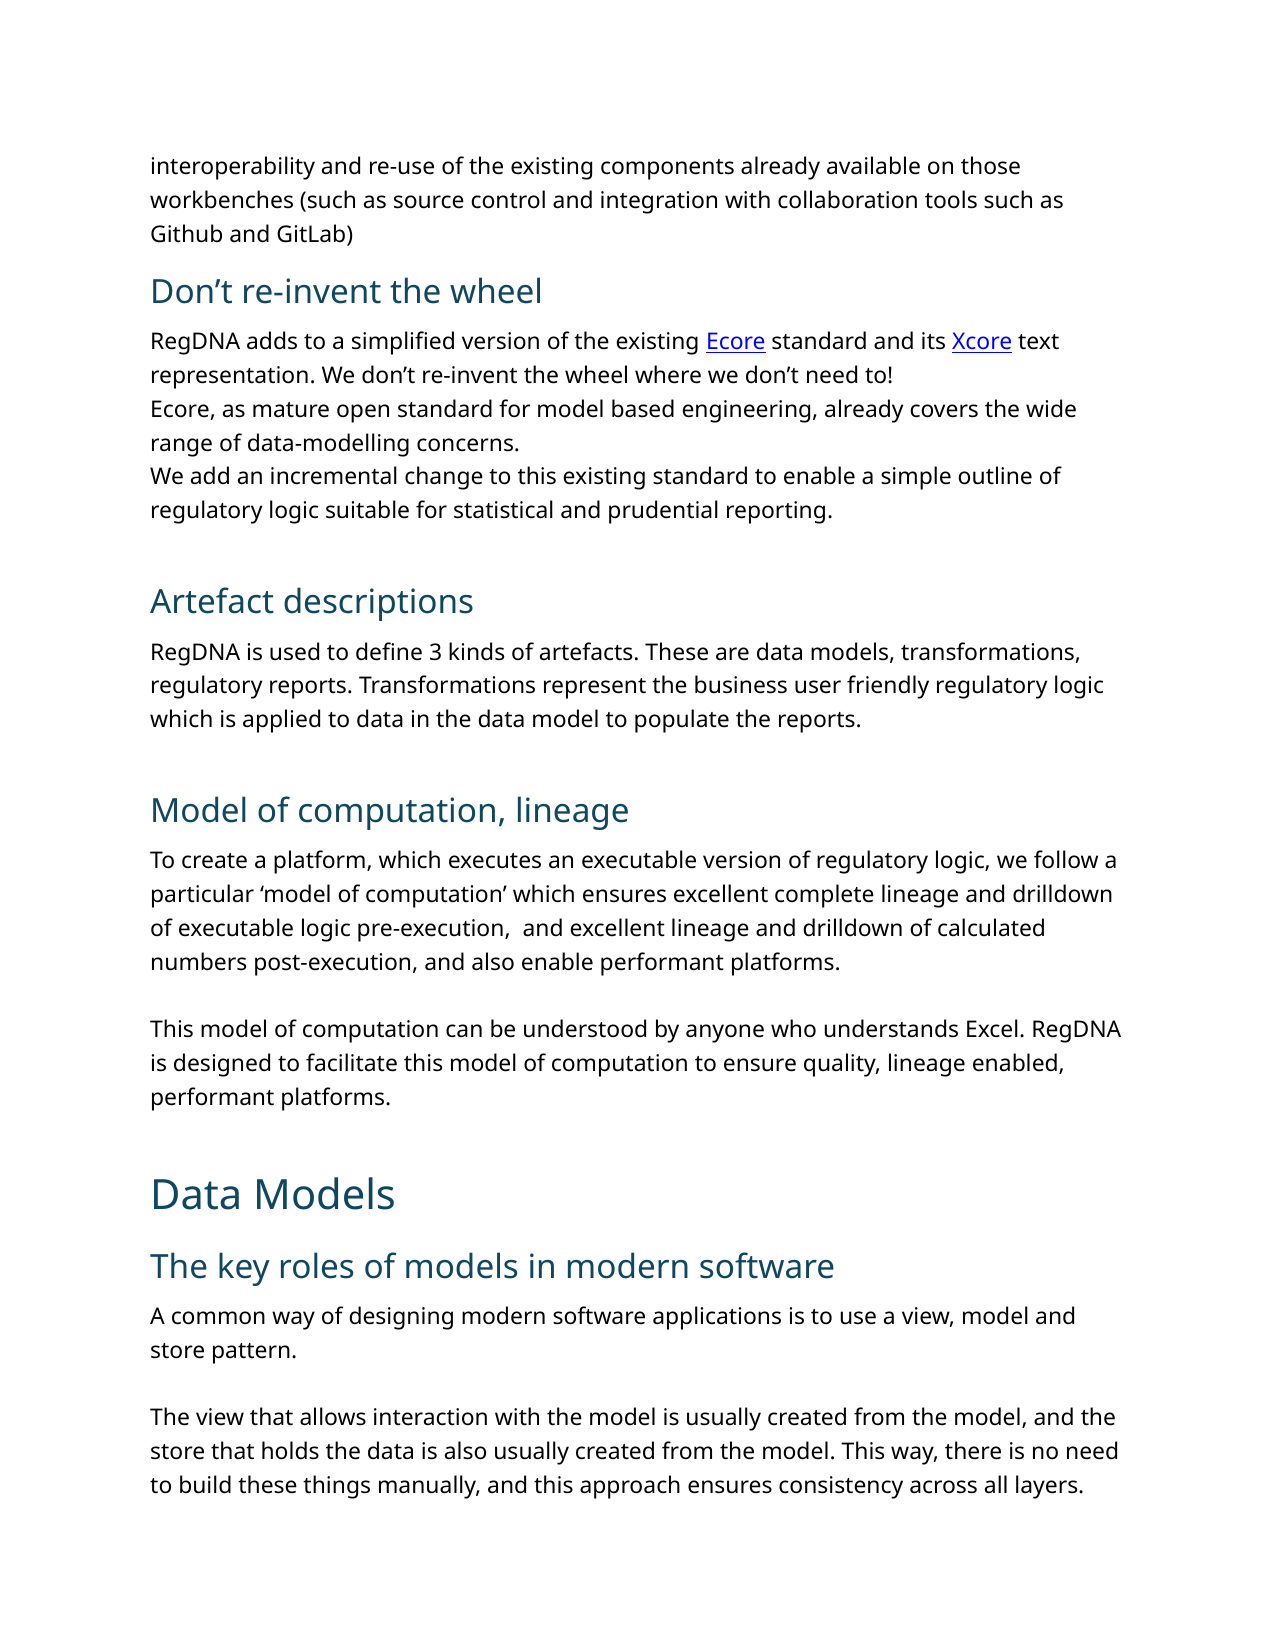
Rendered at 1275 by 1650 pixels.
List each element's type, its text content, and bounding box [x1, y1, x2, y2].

subtitle Artefact descriptions [150, 578, 1125, 623]
list RegDNA adds to a simplified version of the existing Ecore standard and its Xcore text representation. We don’t re-invent the wheel where we don’t need to! [150, 325, 1125, 390]
list Ecore, as mature open standard for model based engineering, already covers the wide range of data-modelling concerns. [150, 393, 1125, 458]
text Data Models [150, 1165, 1125, 1222]
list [150, 150, 1125, 249]
list We add an incremental change to this existing standard to enable a simple outline of regulatory logic suitable for statistical and prudential reporting. [150, 460, 1125, 525]
subtitle Model of computation, lineage [150, 787, 1125, 832]
list This model of computation can be understood by anyone who understands Excel. RegDNA is designed to facilitate this model of computation to ensure quality, lineage enabled, performant platforms. [150, 1013, 1125, 1112]
subtitle The key roles of models in modern software [150, 1243, 1125, 1288]
list To create a platform, which executes an executable version of regulatory logic, we follow a particular ‘model of computation’ which ensures excellent complete lineage and drilldown of executable logic pre-execution, and excellent lineage and drilldown of calculated numbers post-execution, and also enable performant platforms. [150, 844, 1125, 977]
subtitle Don’t re-invent the wheel [150, 268, 1125, 313]
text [150, 1300, 1125, 1500]
list RegDNA is used to define 3 kinds of artefacts. These are data models, transformations, regulatory reports. Transformations represent the business user friendly regulatory logic which is applied to data in the data model to populate the reports. [150, 635, 1125, 734]
